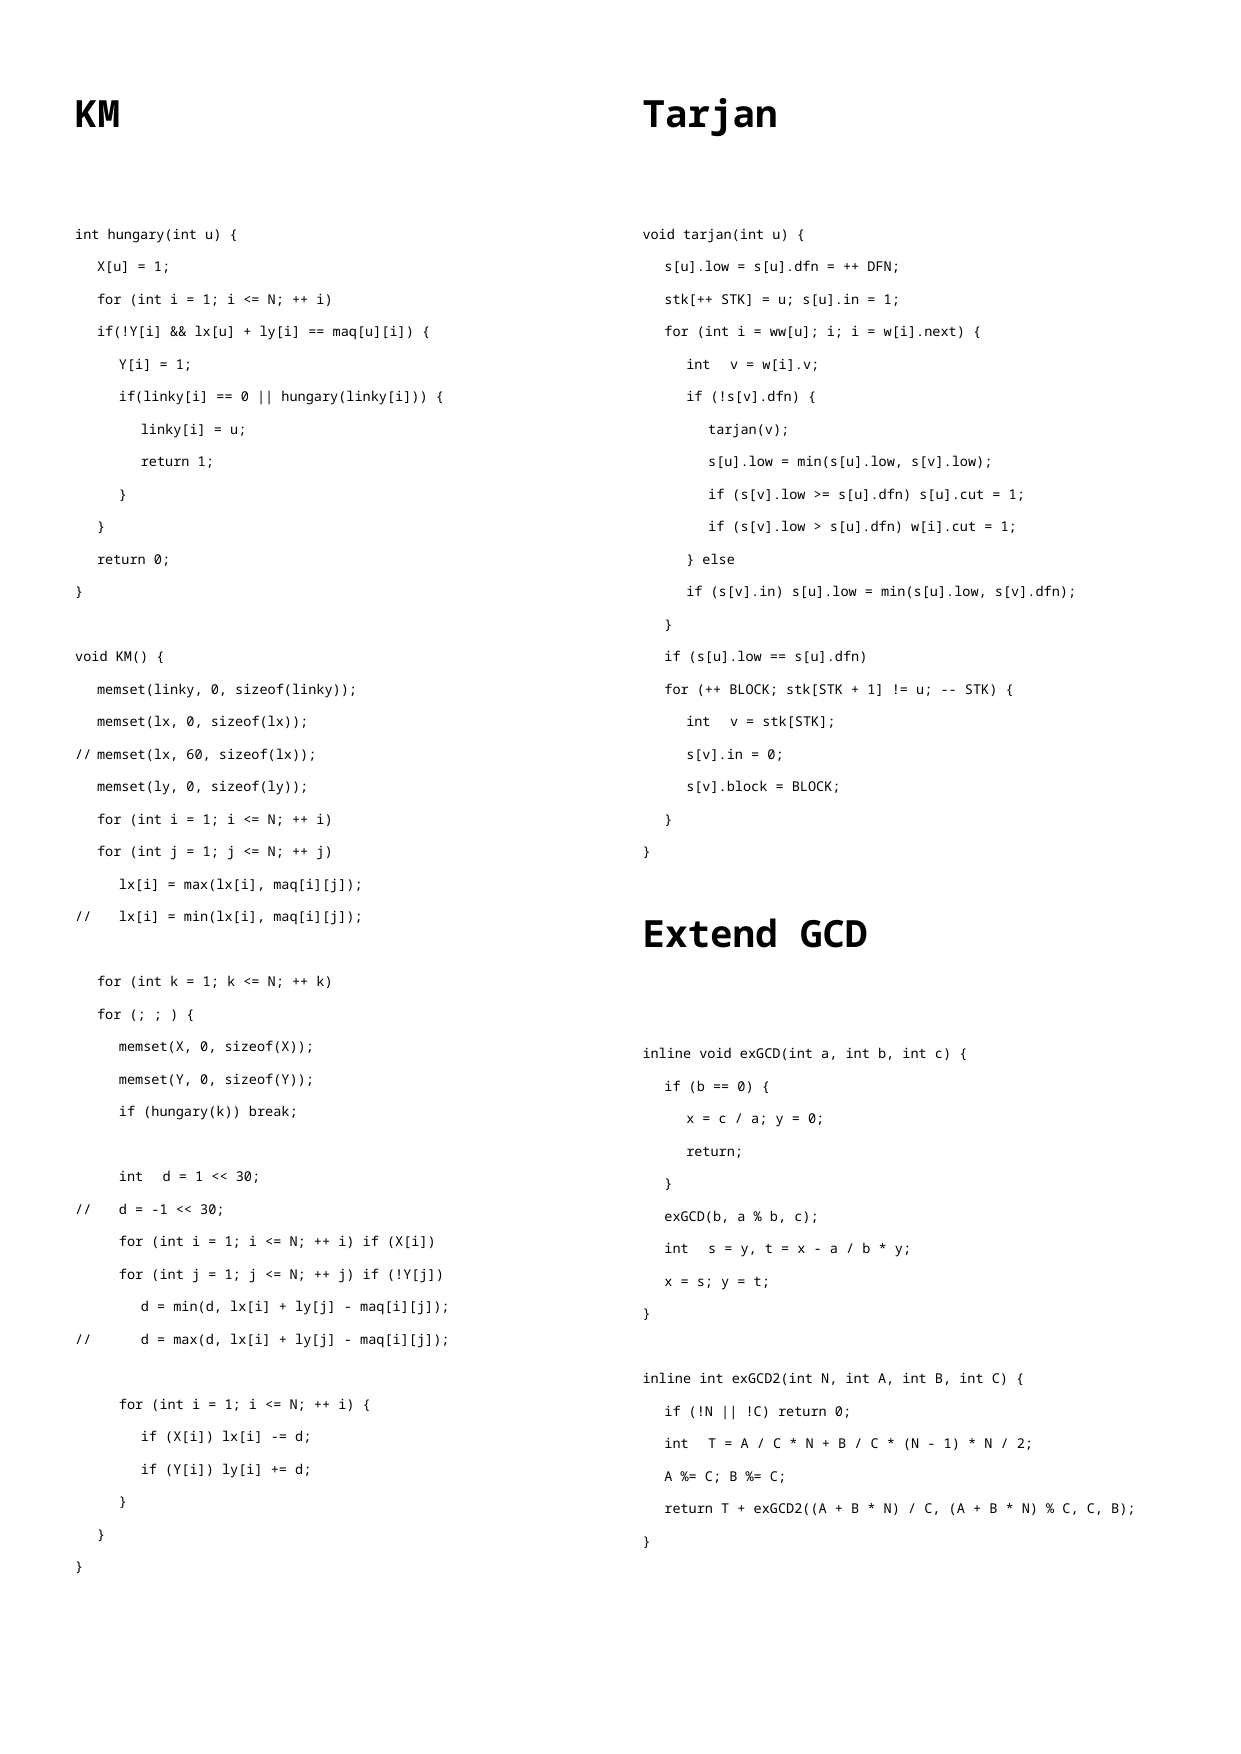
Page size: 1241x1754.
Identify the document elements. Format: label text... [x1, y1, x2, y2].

text } [642, 1524, 1165, 1557]
text // d = max(d, lx[i] + ly[j] - maq[i][j]); [75, 1323, 598, 1355]
text if (Y[i]) ly[i] += d; [75, 1453, 598, 1485]
text if (s[u].low == s[u].dfn) [642, 640, 1165, 673]
text } else [642, 543, 1165, 575]
text } [75, 1550, 598, 1583]
text if (s[v].low >= s[u].dfn) s[u].cut = 1; [642, 478, 1165, 510]
text memset(X, 0, sizeof(X)); [75, 1030, 598, 1063]
text inline int exGCD2(int N, int A, int B, int C) { [642, 1362, 1165, 1394]
text for (int i = 1; i <= N; ++ i) [75, 283, 598, 315]
text // d = -1 << 30; [75, 1193, 598, 1225]
text memset(linky, 0, sizeof(linky)); [75, 673, 598, 705]
text if (hungary(k)) break; [75, 1095, 598, 1128]
text memset(lx, 0, sizeof(lx)); [75, 705, 598, 738]
text x = c / a; y = 0; [642, 1102, 1165, 1134]
text } [642, 1167, 1165, 1199]
text lx[i] = max(lx[i], maq[i][j]); [75, 868, 598, 900]
text for (; ; ) { [75, 998, 598, 1030]
text return T + exGCD2((A + B * N) / C, (A + B * N) % C, C, B); [642, 1492, 1165, 1524]
text // memset(lx, 60, sizeof(lx)); [75, 738, 598, 770]
subtitle Extend GCD [642, 900, 1165, 965]
text x = s; y = t; [642, 1264, 1165, 1297]
text for (int i = 1; i <= N; ++ i) { [75, 1388, 598, 1420]
text exGCD(b, a % b, c); [642, 1199, 1165, 1232]
text memset(Y, 0, sizeof(Y)); [75, 1063, 598, 1095]
text } [642, 1297, 1165, 1329]
text if(linky[i] == 0 || hungary(linky[i])) { [75, 380, 598, 413]
text for (int i = ww[u]; i; i = w[i].next) { [642, 315, 1165, 348]
text for (int k = 1; k <= N; ++ k) [75, 965, 598, 998]
text } [642, 608, 1165, 640]
text // lx[i] = min(lx[i], maq[i][j]); [75, 900, 598, 933]
text s[u].low = min(s[u].low, s[v].low); [642, 445, 1165, 478]
text if (b == 0) { [642, 1069, 1165, 1102]
text if(!Y[i] && lx[u] + ly[i] == maq[u][i]) { [75, 315, 598, 348]
text } [75, 1518, 598, 1550]
text inline void exGCD(int a, int b, int c) { [642, 1037, 1165, 1069]
text memset(ly, 0, sizeof(ly)); [75, 770, 598, 803]
text for (++ BLOCK; stk[STK + 1] != u; -- STK) { [642, 673, 1165, 705]
text int s = y, t = x - a / b * y; [642, 1232, 1165, 1264]
text } [642, 835, 1165, 868]
text for (int i = 1; i <= N; ++ i) if (X[i]) [75, 1225, 598, 1258]
text return 0; [75, 543, 598, 575]
subtitle Tarjan [642, 81, 1165, 146]
text for (int j = 1; j <= N; ++ j) if (!Y[j]) [75, 1258, 598, 1290]
text } [75, 510, 598, 543]
text } [75, 478, 598, 510]
text int v = stk[STK]; [642, 705, 1165, 738]
subtitle KM [75, 81, 598, 146]
text stk[++ STK] = u; s[u].in = 1; [642, 283, 1165, 315]
text s[v].block = BLOCK; [642, 770, 1165, 803]
text int T = A / C * N + B / C * (N - 1) * N / 2; [642, 1427, 1165, 1459]
text int v = w[i].v; [642, 348, 1165, 380]
text return 1; [75, 445, 598, 478]
text linky[i] = u; [75, 413, 598, 445]
text int d = 1 << 30; [75, 1160, 598, 1193]
text if (!N || !C) return 0; [642, 1394, 1165, 1427]
text if (s[v].in) s[u].low = min(s[u].low, s[v].dfn); [642, 575, 1165, 608]
text X[u] = 1; [75, 250, 598, 283]
text Y[i] = 1; [75, 348, 598, 380]
text if (s[v].low > s[u].dfn) w[i].cut = 1; [642, 510, 1165, 543]
text } [642, 803, 1165, 835]
text if (X[i]) lx[i] -= d; [75, 1420, 598, 1453]
text A %= C; B %= C; [642, 1459, 1165, 1492]
text if (!s[v].dfn) { [642, 380, 1165, 413]
text s[v].in = 0; [642, 738, 1165, 770]
text for (int i = 1; i <= N; ++ i) [75, 803, 598, 835]
text tarjan(v); [642, 413, 1165, 445]
text } [75, 575, 598, 608]
text void KM() { [75, 640, 598, 673]
text return; [642, 1134, 1165, 1167]
text int hungary(int u) { [75, 218, 598, 250]
text d = min(d, lx[i] + ly[j] - maq[i][j]); [75, 1290, 598, 1323]
text s[u].low = s[u].dfn = ++ DFN; [642, 250, 1165, 283]
text void tarjan(int u) { [642, 218, 1165, 250]
text } [75, 1485, 598, 1518]
text for (int j = 1; j <= N; ++ j) [75, 835, 598, 868]
